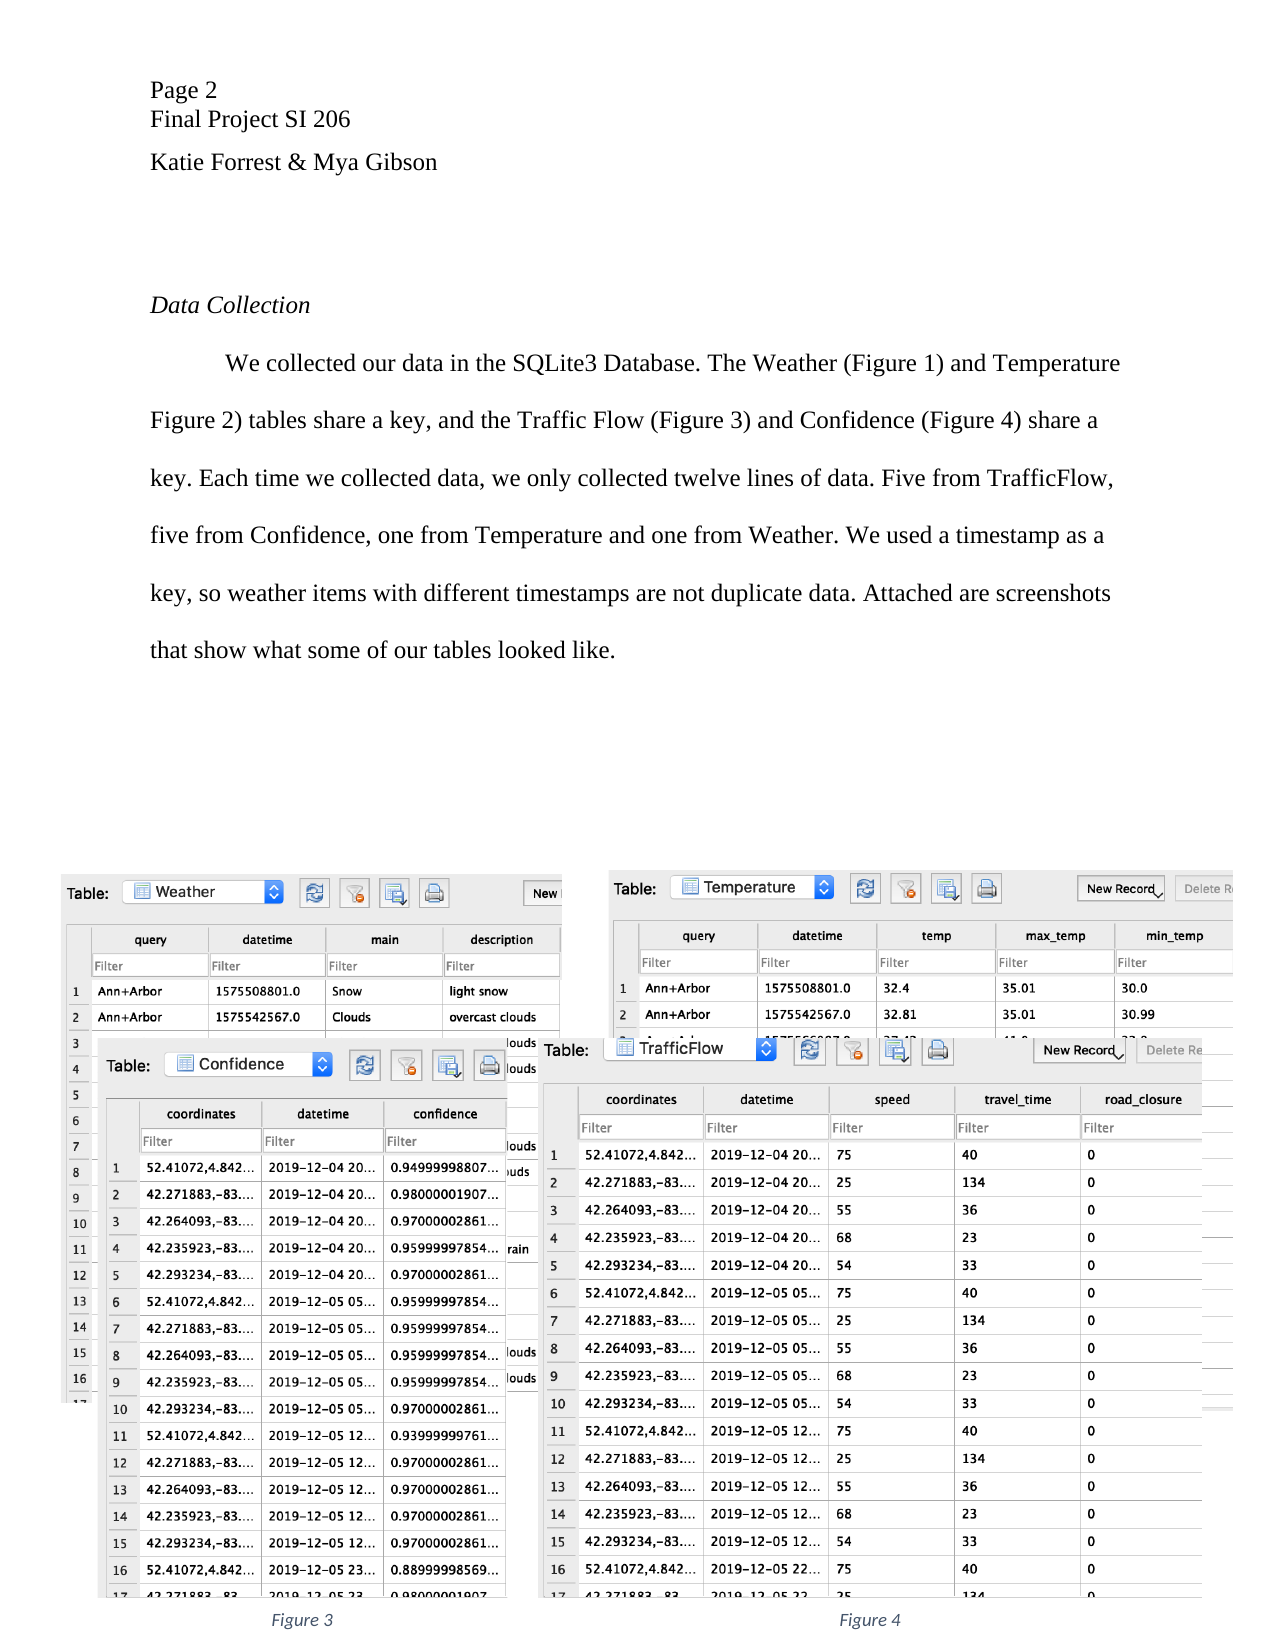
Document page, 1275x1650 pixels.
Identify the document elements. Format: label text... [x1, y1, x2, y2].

text We collected our data in the SQLite3 Database. The Weather (Figure 1) and Temperature Figure 2) tables share a key, and the Traffic Flow (Figure 3) and Confidence (Figure 4) share a key. Each time we collected data, we only collected twelve lines of data. Five from TrafficFlow, five from Confidence, one from Temperature and one from Weather. We used a timestamp as a key, so weather items with different timestamps are not duplicate data. Attached are screenshots that show what some of our tables looked like. [150, 348, 1125, 664]
picture [60, 870, 1233, 1596]
text Data Collection [150, 291, 1125, 319]
